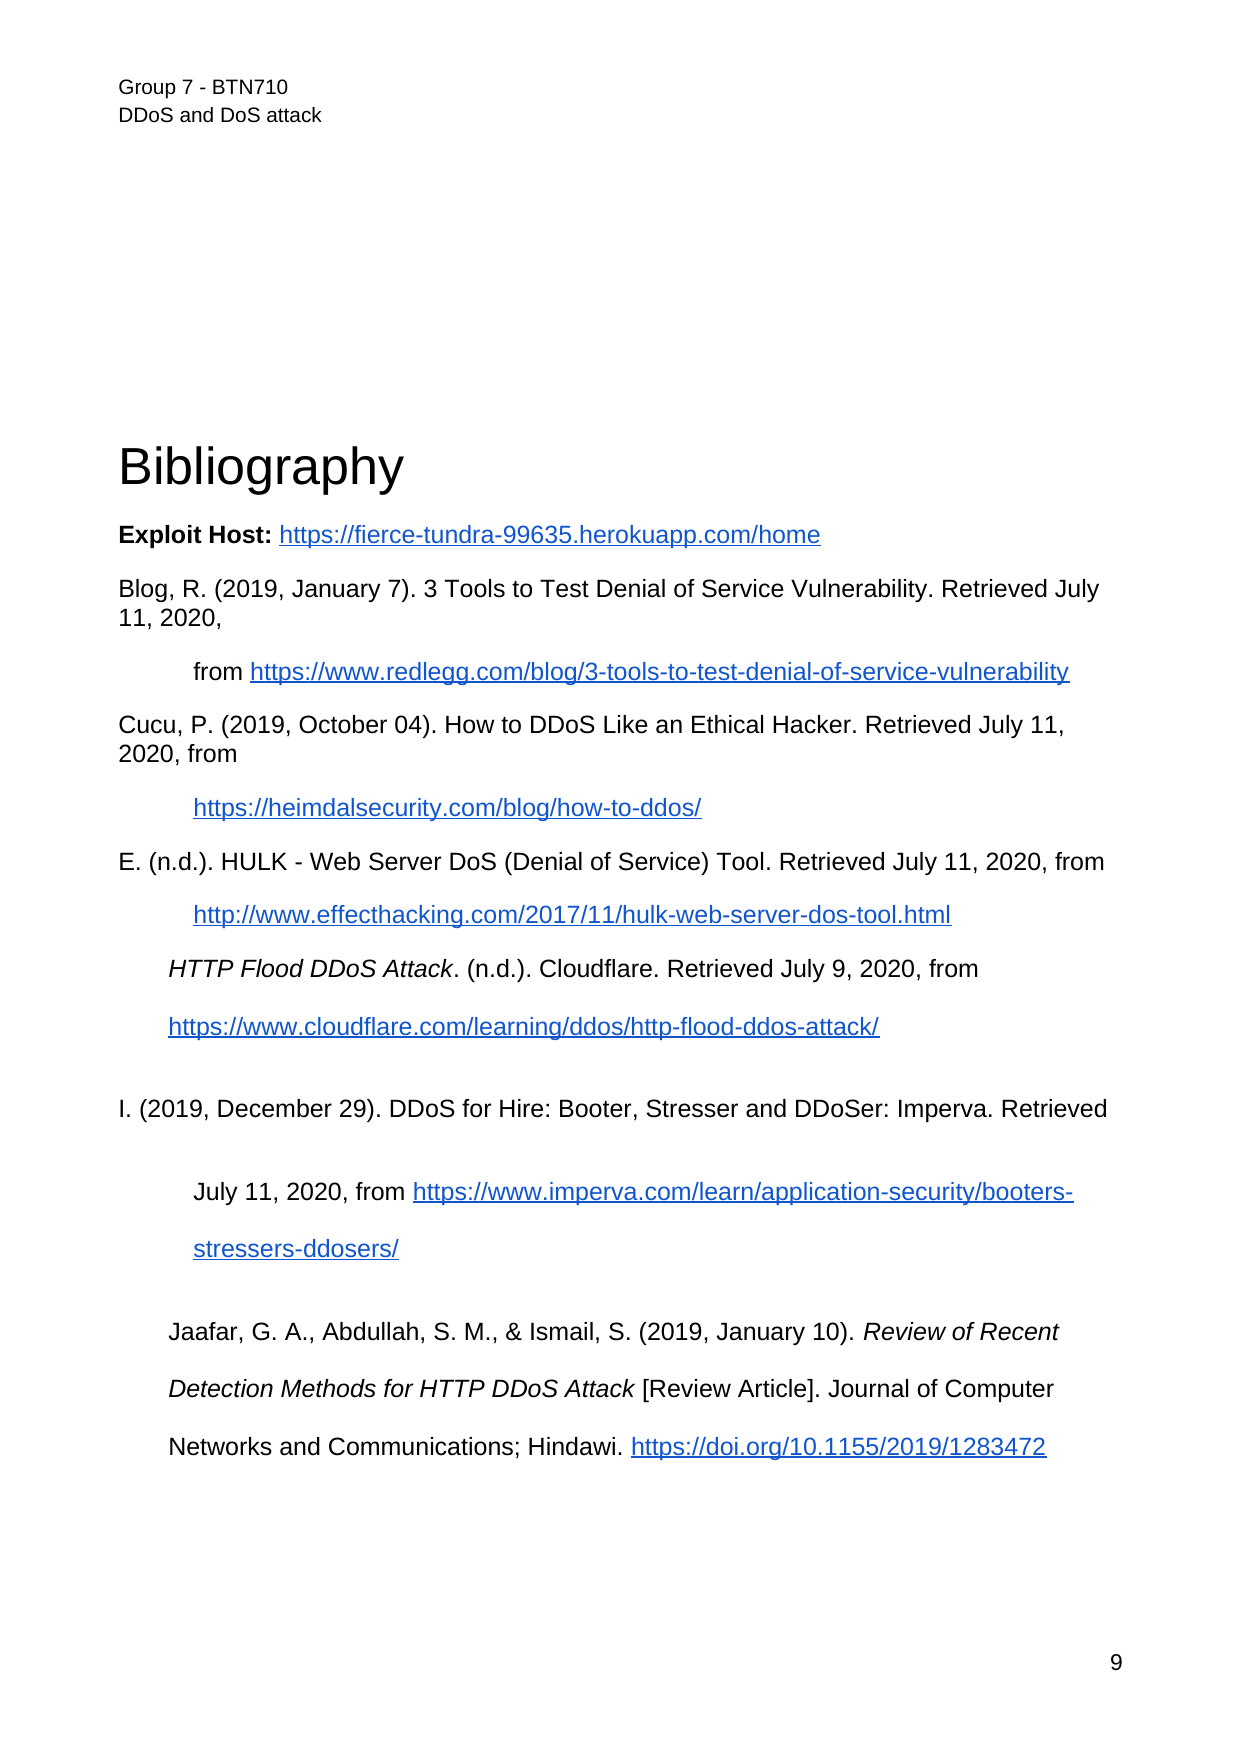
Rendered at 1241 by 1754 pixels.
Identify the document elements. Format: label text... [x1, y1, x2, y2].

text Exploit Host: https://fierce-tundra-99635.herokuapp.com/home [118, 520, 1122, 549]
text Jaafar, G. A., Abdullah, S. M., & Ismail, S. (2019, January 10). Review of Recent Detection Methods for HTTP DDoS Attack [Review Article]. Journal of Computer Networks and Communications; Hindawi. https://doi.org/10.1155/2019/1283472 [168, 1317, 1122, 1460]
text July 11, 2020, from https://www.imperva.com/learn/application-security/booters-stressers-ddosers/ [193, 1177, 1122, 1263]
subtitle Bibliography [118, 435, 1122, 495]
text Blog, R. (2019, January 7). 3 Tools to Test Denial of Service Vulnerability. Retrieved July 11, 2020, [118, 574, 1122, 632]
text Cucu, P. (2019, October 04). How to DDoS Like an Ethical Hacker. Retrieved July 11, 2020, from [118, 710, 1122, 768]
text https://heimdalsecurity.com/blog/how-to-ddos/ [118, 793, 1122, 822]
text http://www.effecthacking.com/2017/11/hulk-web-server-dos-tool.html [118, 900, 1122, 929]
text E. (n.d.). HULK - Web Server DoS (Denial of Service) Tool. Retrieved July 11, 2020, from [118, 847, 1122, 875]
text I. (2019, December 29). DDoS for Hire: Booter, Stresser and DDoSer: Imperva. Retrieved [118, 1094, 1122, 1123]
text from https://www.redlegg.com/blog/3-tools-to-test-denial-of-service-vulnerability [118, 657, 1122, 685]
text HTTP Flood DDoS Attack. (n.d.). Cloudflare. Retrieved July 9, 2020, from https://www.cloudflare.com/learning/ddos/http-flood-ddos-attack/ [168, 954, 1122, 1040]
